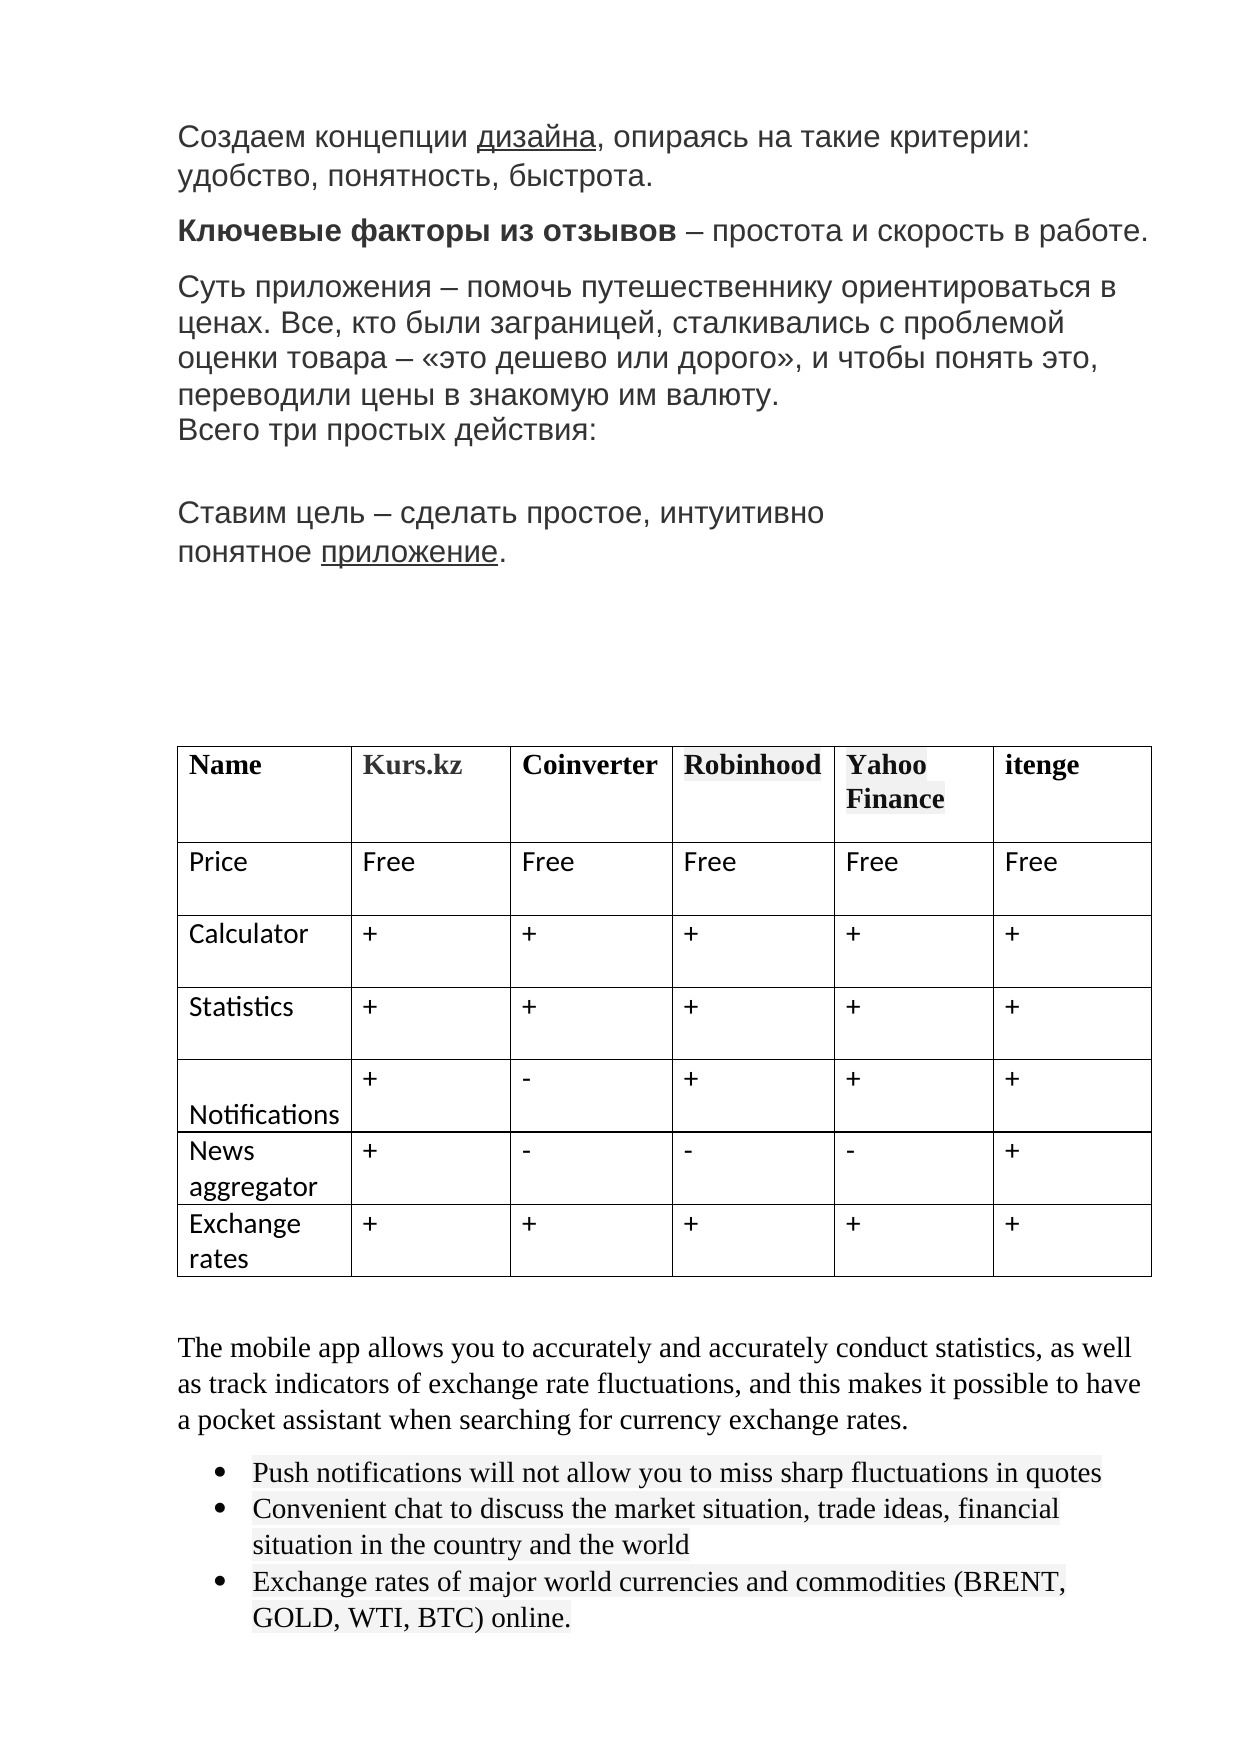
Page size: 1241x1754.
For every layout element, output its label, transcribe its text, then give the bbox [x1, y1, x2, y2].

table_cell Free [511, 843, 672, 914]
table_cell + [994, 1133, 1151, 1204]
table_cell + [352, 988, 510, 1059]
text Ставим цель – сделать простое, интуитивно понятное приложение. [177, 494, 1152, 569]
table_cell + [835, 1060, 993, 1131]
table_cell + [673, 916, 834, 987]
text Суть приложения – помочь путешественнику ориентироваться в ценах. Все, кто были заграницей, сталкивались с проблемой оценки товара – «это дешево или дорого», и чтобы понять это, переводили цены в знакомую им валюту. [177, 268, 1152, 411]
table_header Yahoo Finance [835, 747, 993, 842]
table_cell + [835, 916, 993, 987]
table_cell + [835, 988, 993, 1059]
list Push notifications will not allow you to miss sharp fluctuations in quotes [215, 1455, 1152, 1489]
text The mobile app allows you to accurately and accurately conduct statistics, as well as track indicators of exchange rate fluctuations, and this makes it possible to have a pocket assistant when searching for currency exchange rates. [177, 1330, 1152, 1436]
table_cell Free [673, 843, 834, 914]
table_cell + [994, 1060, 1151, 1131]
table_cell Calculator [178, 916, 351, 987]
table_cell Free [835, 843, 993, 914]
table_cell + [994, 1205, 1151, 1276]
table_header Kurs.kz [352, 747, 510, 842]
table_cell Notifications [178, 1060, 351, 1131]
table_cell + [352, 1133, 510, 1204]
table_cell Price [178, 843, 351, 914]
table_cell + [673, 988, 834, 1059]
table_header Namе [178, 747, 351, 842]
table_cell + [994, 988, 1151, 1059]
table_cell + [352, 1060, 510, 1131]
list Exchange rates of major world currencies and commodities (BRENT, GOLD, WTI, BTC) online. [215, 1564, 1152, 1633]
text Создаем концепции дизайна, опираясь на такие критерии: удобство, понятность, быстрота. [177, 118, 1152, 193]
table_cell + [673, 1060, 834, 1131]
table_cell - [511, 1060, 672, 1131]
table_header itenge [994, 747, 1151, 842]
table_cell + [511, 916, 672, 987]
table_cell - [673, 1133, 834, 1204]
table_cell - [511, 1133, 672, 1204]
table_cell + [511, 1205, 672, 1276]
table_header Robinhood [673, 747, 834, 842]
table_cell Free [994, 843, 1151, 914]
table_cell + [352, 916, 510, 987]
text Всего три простых действия: [177, 411, 1152, 447]
table_cell - [835, 1133, 993, 1204]
table_cell Free [352, 843, 510, 914]
table_header Coinverter [511, 747, 672, 842]
list Convenient chat to discuss the market situation, trade ideas, financial situation in the country and the world [215, 1491, 1152, 1561]
table_cell + [511, 988, 672, 1059]
table_cell Statistics [178, 988, 351, 1059]
table_cell News aggregator [178, 1133, 351, 1204]
table_cell + [835, 1205, 993, 1276]
table_cell Exchange rates [178, 1205, 351, 1276]
table_cell + [673, 1205, 834, 1276]
table_cell + [994, 916, 1151, 987]
table_cell + [352, 1205, 510, 1276]
